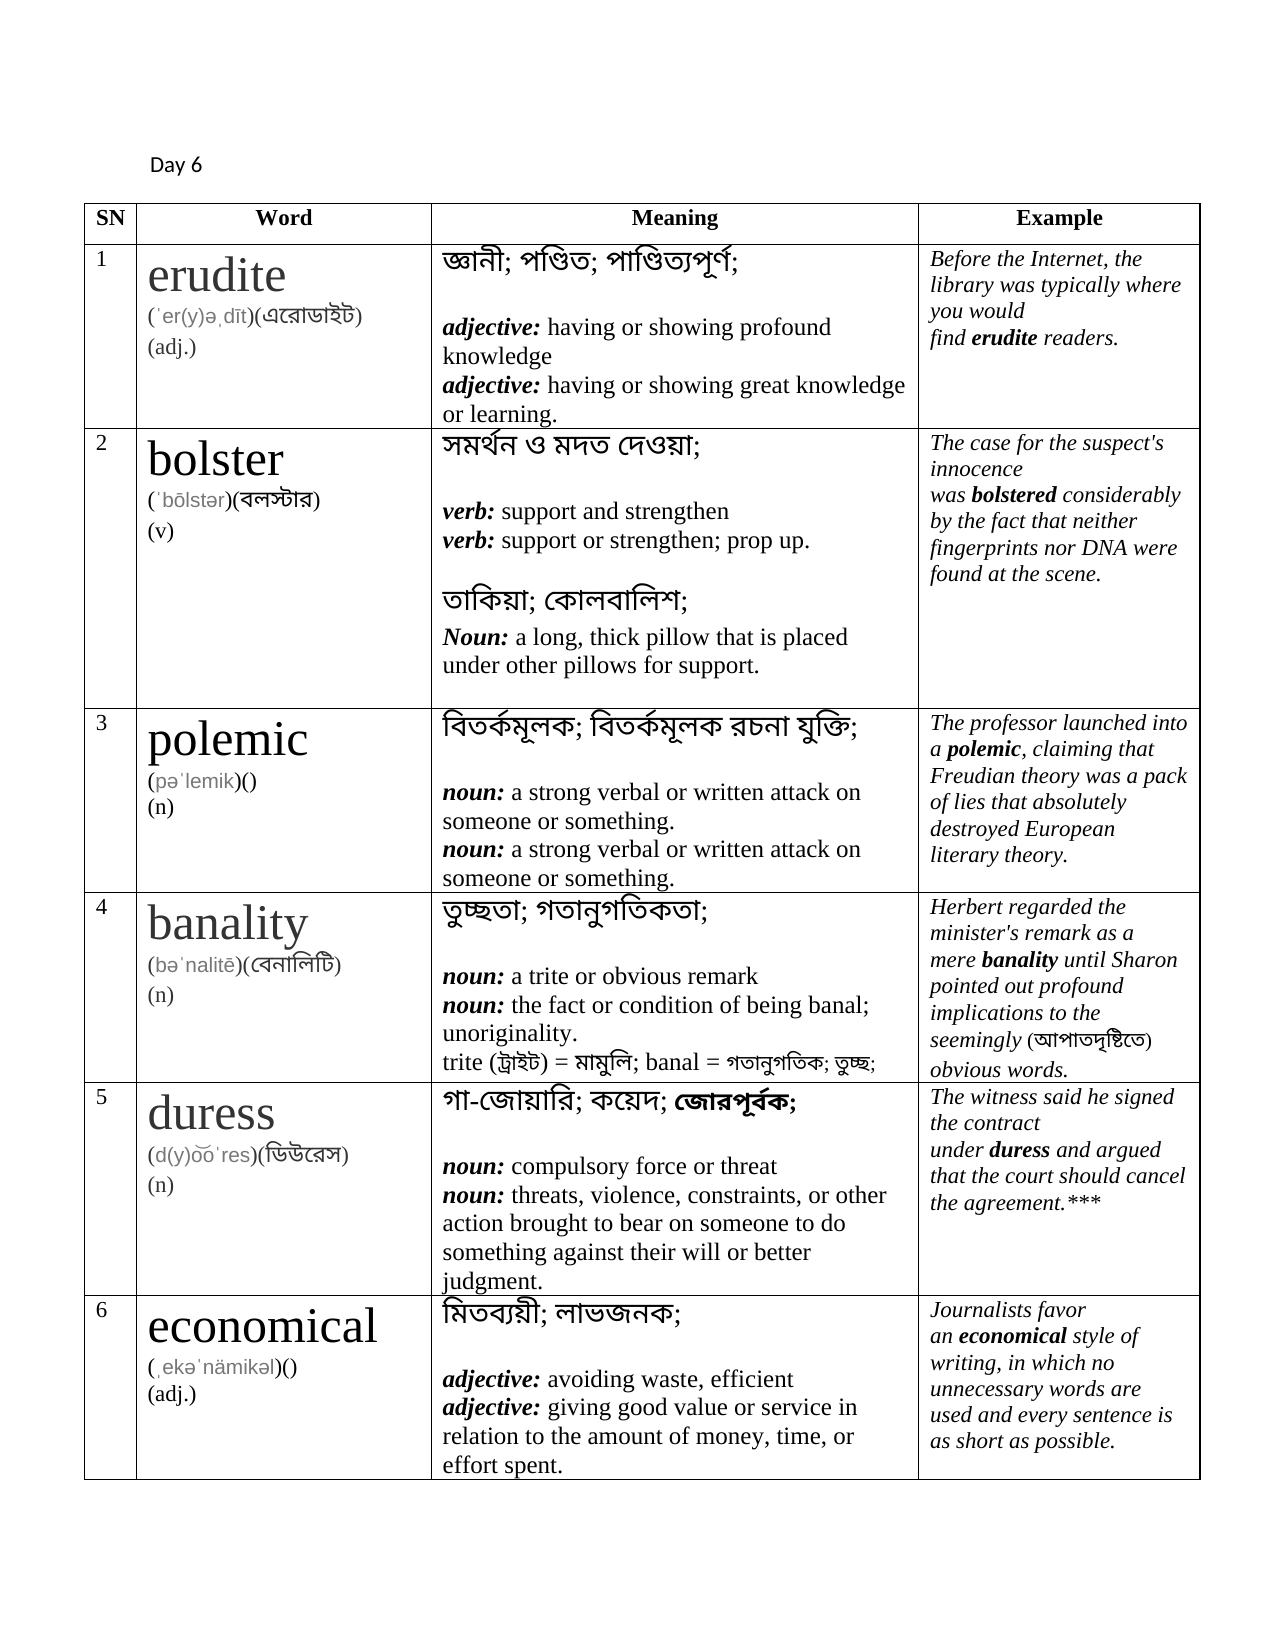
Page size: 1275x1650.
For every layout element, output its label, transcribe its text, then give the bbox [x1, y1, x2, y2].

table_header Word [137, 204, 431, 243]
table_cell Herbert regarded the minister's remark as a mere banality until Sharon pointed out profound implications to the seemingly (আপাতদৃষ্টিতে) obvious words. [919, 893, 1199, 1082]
table_cell গা-জোয়ারি; কয়েদ; জোরপূর্বক; noun: compulsory force or threat noun: threats, violence, constraints, or other action brought to bear on someone to do something against their will or better judgment. [432, 1083, 918, 1295]
table_cell The case for the suspect's innocence was bolstered considerably by the fact that neither fingerprints nor DNA were found at the scene. [919, 429, 1199, 708]
table_cell Journalists favor an economical style of writing, in which no unnecessary words are used and every sentence is as short as possible. [919, 1296, 1199, 1479]
table_cell erudite (ˈer(y)əˌdīt)(এরোডাইট) (adj.) [137, 245, 431, 427]
table_cell মিতব্যয়ী; লাভজনক; adjective: avoiding waste, efficient adjective: giving good value or service in relation to the amount of money, time, or effort spent. [432, 1296, 918, 1479]
table_cell duress (d(y)o͝oˈres)(ডিউরেস) (n) [137, 1083, 431, 1295]
table_cell 2 [85, 429, 136, 708]
table_cell 3 [85, 709, 136, 892]
table_cell The witness said he signed the contract under duress and argued that the court should cancel the agreement.*** [919, 1083, 1199, 1295]
table_cell সমর্থন ও মদত দেওয়া; verb: support and strengthen verb: support or strengthen; prop up. তাকিয়া; কোলবালিশ; Noun: a long, thick pillow that is placed under other pillows for support. [432, 429, 918, 708]
table_cell তুচ্ছতা; গতানুগতিকতা; noun: a trite or obvious remark noun: the fact or condition of being banal; unoriginality. trite (ট্রাইট) = মামুলি; banal = গতানুগতিক; তুচ্ছ; [432, 893, 918, 1082]
table_cell economical (ˌekəˈnämikəl)() (adj.) [137, 1296, 431, 1479]
table_header Meaning [432, 204, 918, 243]
table_cell জ্ঞানী; পণ্ডিত; পাণ্ডিত্যপূর্ণ; adjective: having or showing profound knowledge adjective: having or showing great knowledge or learning. [432, 245, 918, 427]
table_cell 5 [85, 1083, 136, 1295]
table_cell banality (bəˈnalitē)(বেনালিটি) (n) [137, 893, 431, 1082]
table_cell The professor launched into a polemic, claiming that Freudian theory was a pack of lies that absolutely destroyed European literary theory. [919, 709, 1199, 892]
table_cell বিতর্কমূলক; বিতর্কমূলক রচনা যুক্তি; noun: a strong verbal or written attack on someone or something. noun: a strong verbal or written attack on someone or something. [432, 709, 918, 892]
table_header SN [85, 204, 136, 243]
table_cell bolster (ˈbōlstər)(বলস্টার) (v) [137, 429, 431, 708]
table_cell 6 [85, 1296, 136, 1479]
text Day 6 [150, 150, 1125, 178]
table_cell 4 [85, 893, 136, 1082]
table_cell polemic (pəˈlemik)() (n) [137, 709, 431, 892]
table_cell Before the Internet, the library was typically where you would find erudite readers. [919, 245, 1199, 427]
table_header Example [919, 204, 1199, 243]
table_cell 1 [85, 245, 136, 427]
